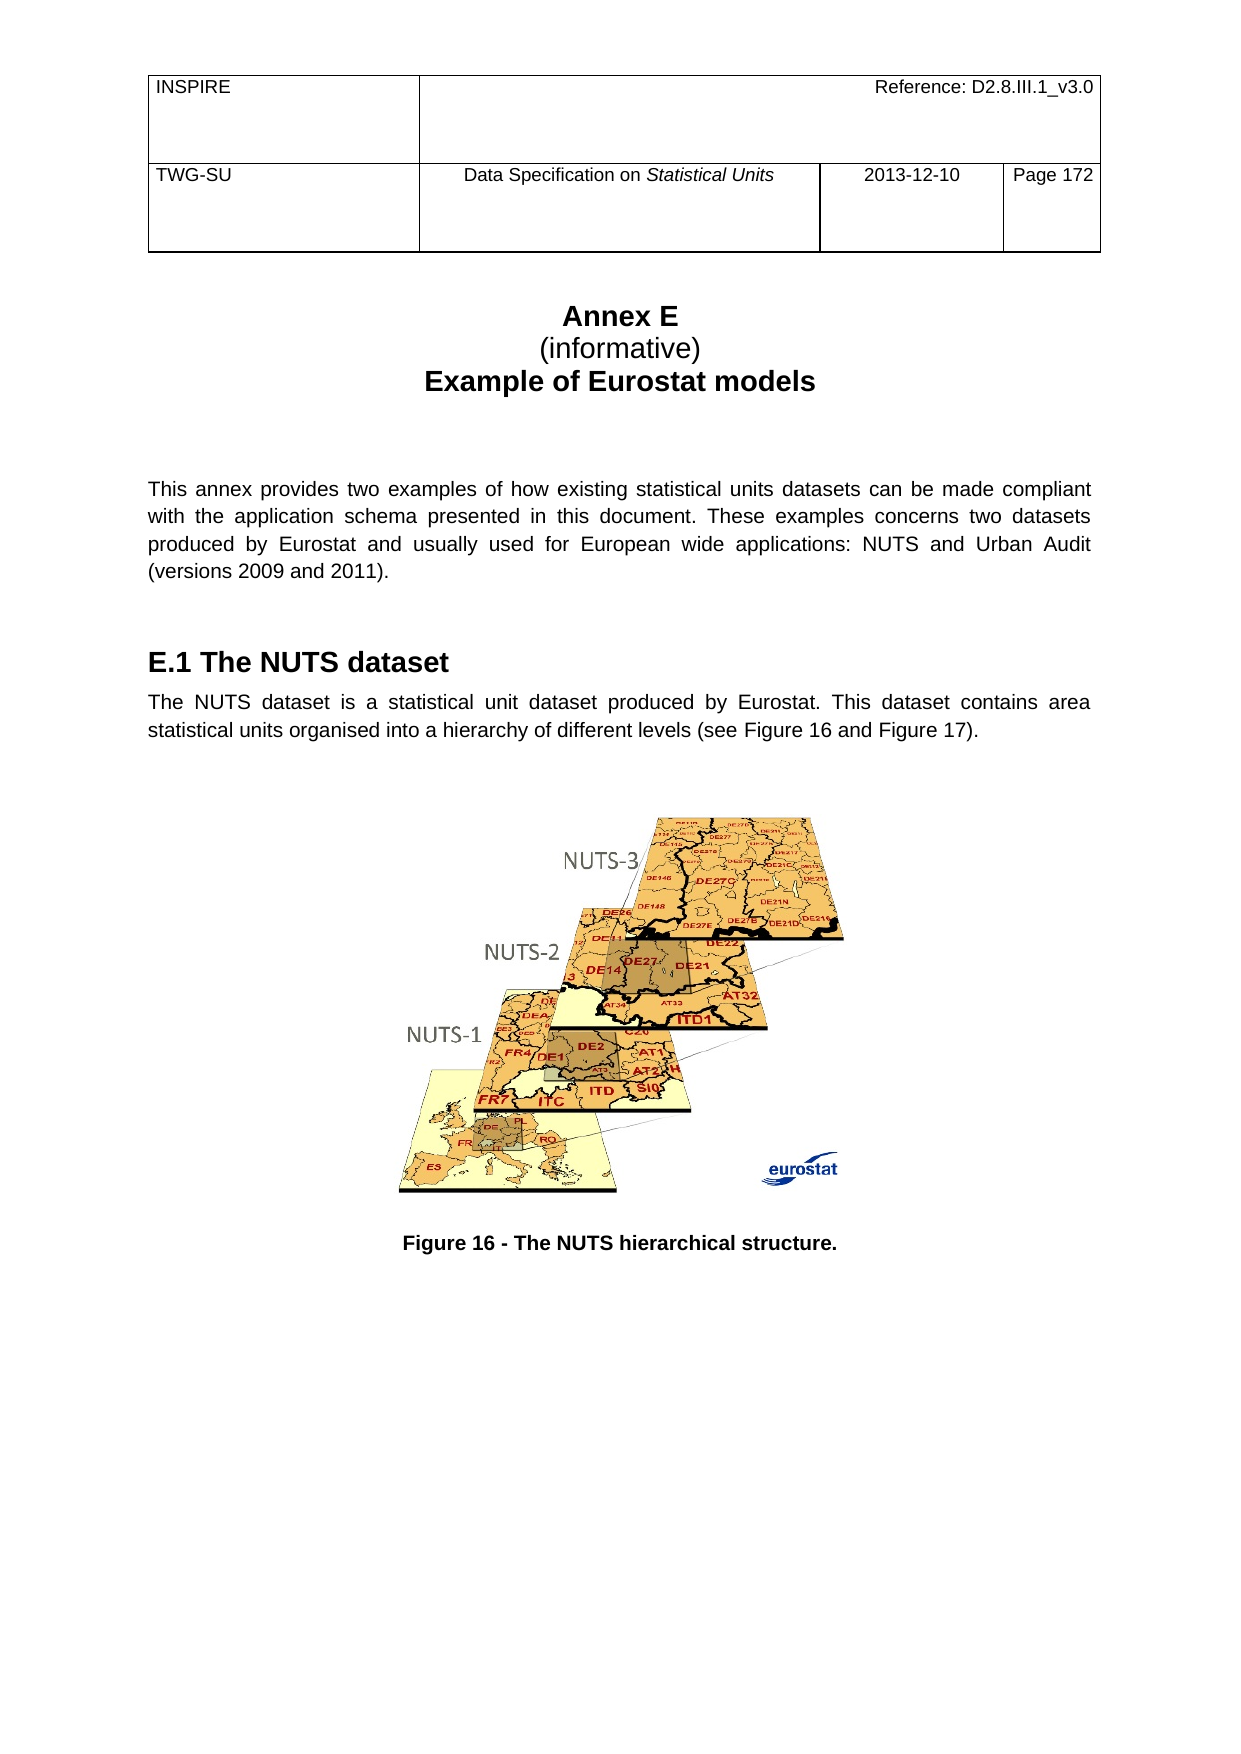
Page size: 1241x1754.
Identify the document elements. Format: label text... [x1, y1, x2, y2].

picture [393, 814, 847, 1194]
text The NUTS dataset is a statistical unit dataset produced by Eurostat. This dataset contains area statistical units organised into a hierarchy of different levels (see Figure 16 and Figure 17). [148, 690, 1092, 741]
text Figure 16 - The NUTS hierarchical structure. [148, 1231, 1092, 1255]
list (informative) Example of Eurostat models [148, 301, 1092, 398]
text This annex provides two examples of how existing statistical units datasets can be made compliant with the application schema presented in this document. These examples concerns two datasets produced by Eurostat and usually used for European wide applications: NUTS and Urban Audit (versions 2009 and 2011). [148, 477, 1092, 583]
list The NUTS dataset [148, 645, 1092, 679]
